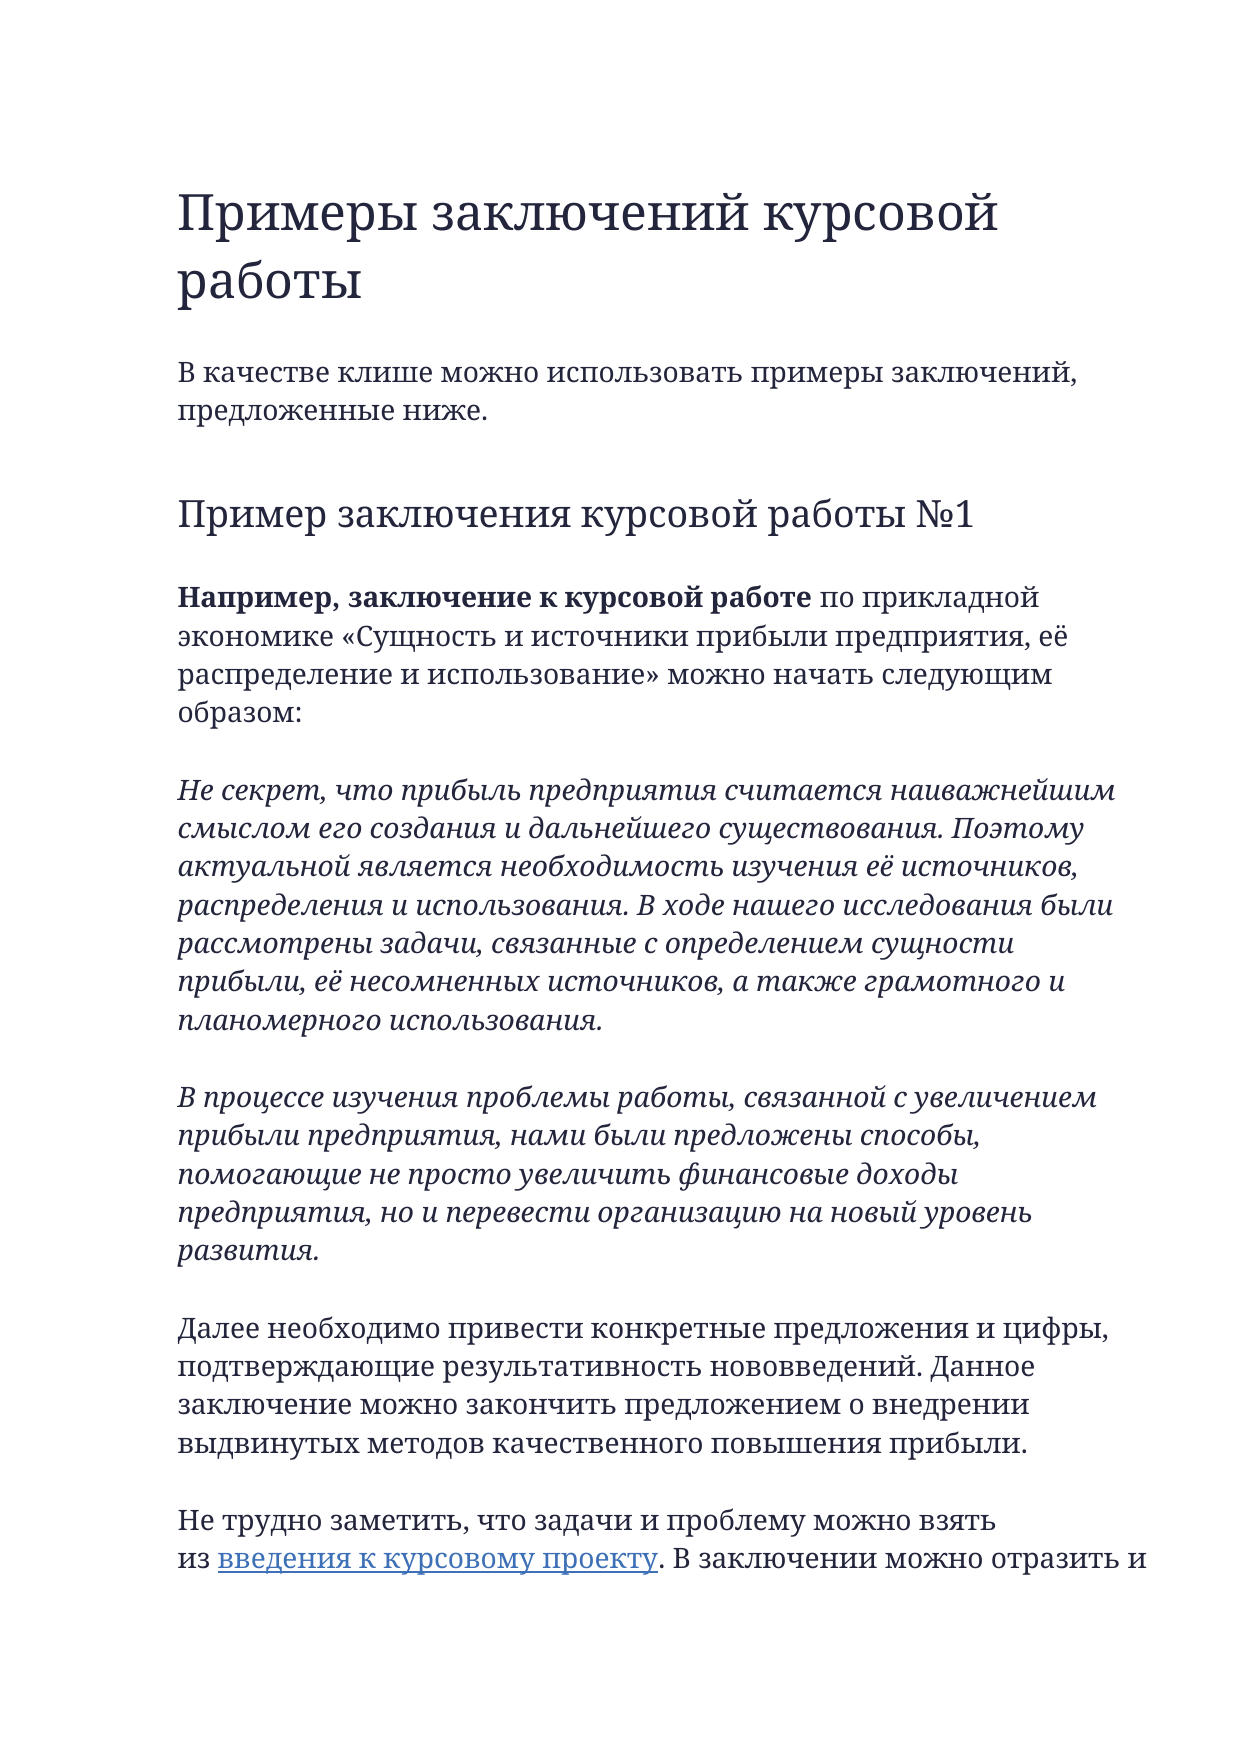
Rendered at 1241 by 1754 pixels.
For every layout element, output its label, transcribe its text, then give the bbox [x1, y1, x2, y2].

text Например, заключение к курсовой работе по прикладной экономике «Сущность и источники прибыли предприятия, её распределение и использование» можно начать следующим образом: [177, 577, 1152, 731]
text В процессе изучения проблемы работы, связанной с увеличением прибыли предприятия, нами были предложены способы, помогающие не просто увеличить финансовые доходы предприятия, но и перевести организацию на новый уровень развития. [177, 1077, 1152, 1269]
text Пример заключения курсовой работы №1 [177, 487, 1152, 538]
text Примеры заключений курсовой работы [177, 177, 1152, 313]
text В качестве клише можно использовать примеры заключений, предложенные ниже. [177, 352, 1152, 429]
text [177, 1500, 1152, 1577]
text Далее необходимо привести конкретные предложения и цифры, подтверждающие результативность нововведений. Данное заключение можно закончить предложением о внедрении выдвинутых методов качественного повышения прибыли. [177, 1308, 1152, 1461]
text Не секрет, что прибыль предприятия считается наиважнейшим смыслом его создания и дальнейшего существования. Поэтому актуальной является необходимость изучения её источников, распределения и использования. В ходе нашего исследования были рассмотрены задачи, связанные с определением сущности прибыли, её несомненных источников, а также грамотного и планомерного использования. [177, 770, 1152, 1038]
